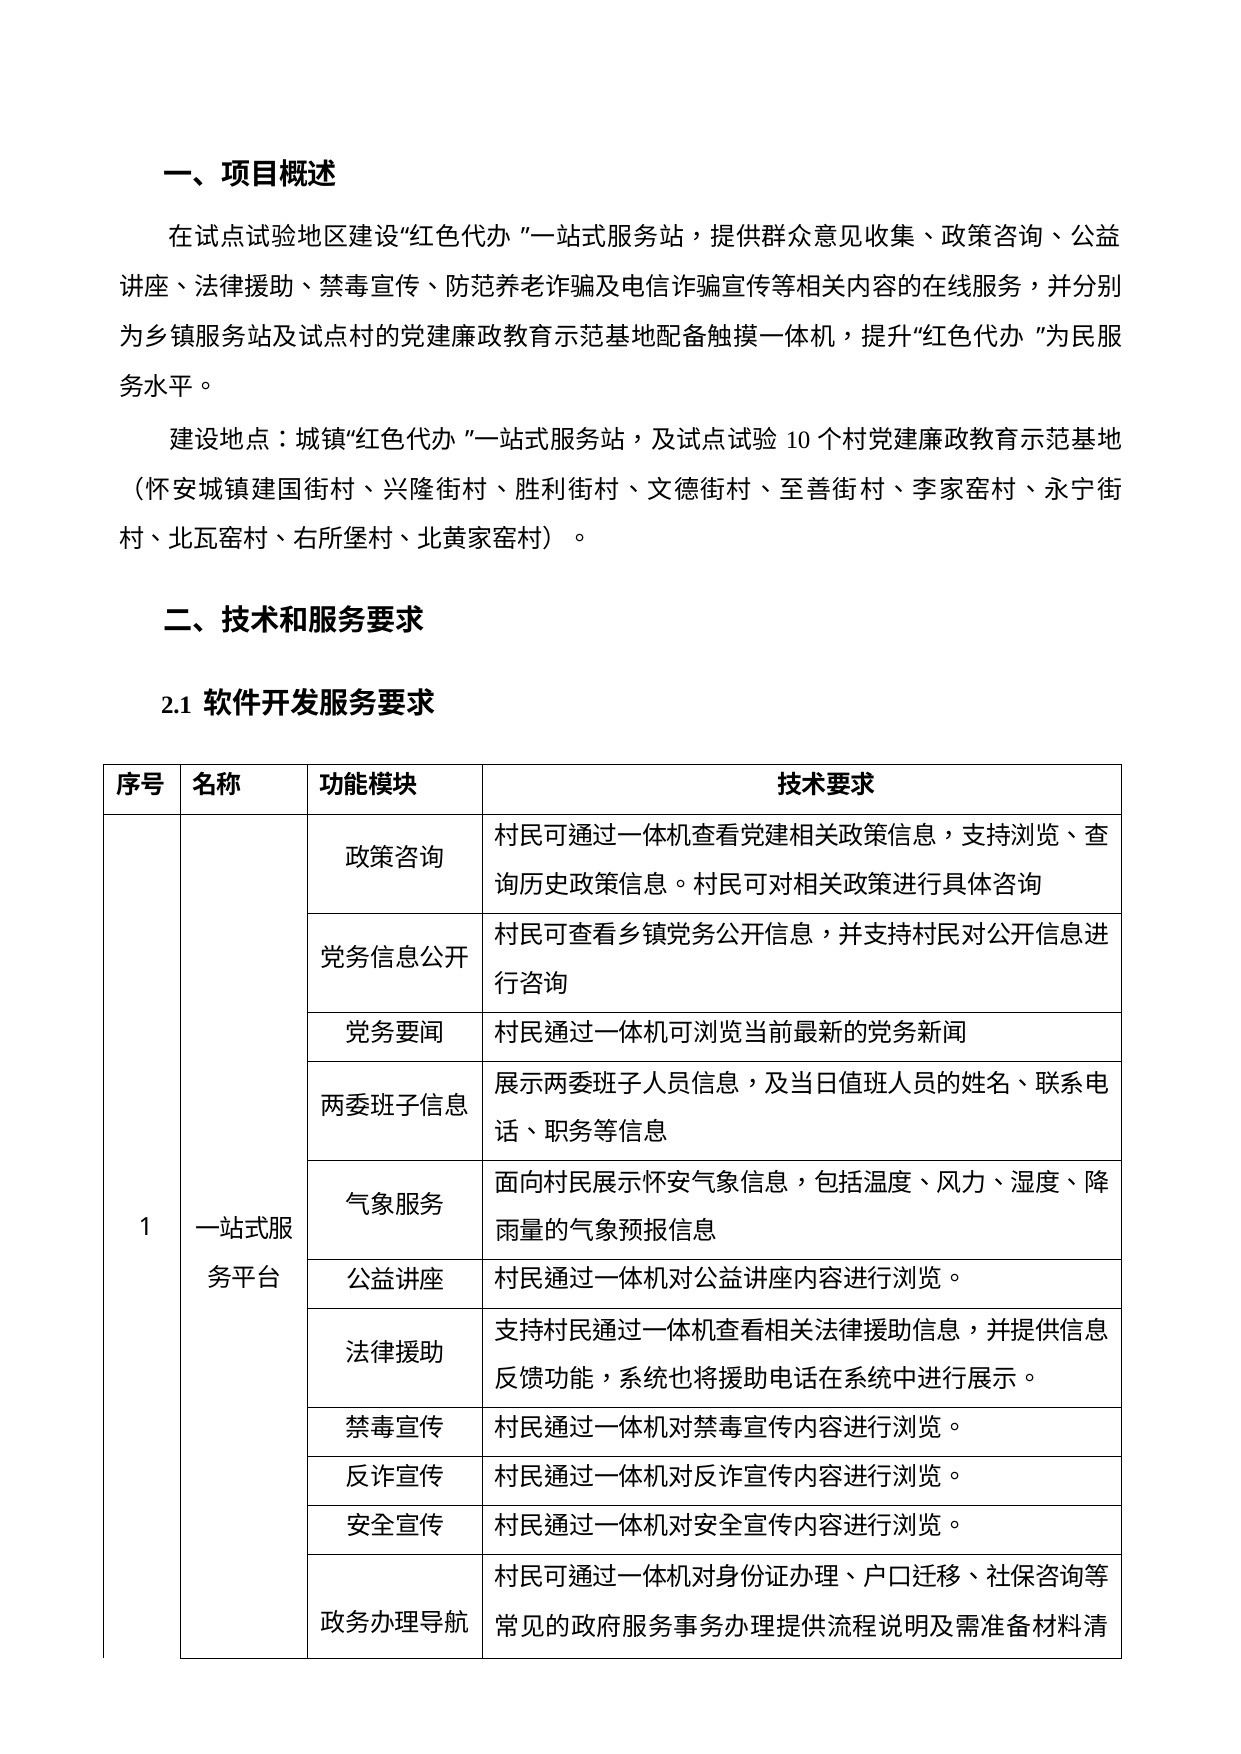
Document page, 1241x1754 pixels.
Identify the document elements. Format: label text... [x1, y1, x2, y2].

table_cell 法律援助 [308, 1309, 482, 1407]
table_cell 村民通过一体机对公益讲座内容进行浏览。 [483, 1260, 1121, 1308]
text 在试点试验地区建设“红色代办 ”一站式服务站，提供群众意见收集、政策咨询、公益 讲座、法律援助、禁毒宣传、防范养老诈骗及电信诈骗宣传等相关内容的在线服务，并分别 为乡镇服务站及试点村的党建廉政教育示范基地配备触摸一体机，提升“红色代办 ”为民服 务水平。 [119, 219, 1122, 403]
text 建设地点：城镇“红色代办 ”一站式服务站，及试点试验 10 个村党建廉政教育示范基地（怀安城镇建国街村、兴隆街村、胜利街村、文德街村、至善街村、李家窑村、永宁街 村、北瓦窑村、右所堡村、北黄家窑村）。 [119, 422, 1122, 555]
table_cell 村民通过一体机对禁毒宣传内容进行浏览。 [483, 1408, 1121, 1456]
table_header 功能模块 [308, 765, 482, 813]
text 二、技术和服务要求 [163, 600, 1122, 638]
text 一、项目概述 [163, 154, 1122, 192]
table_cell 村民可查看乡镇党务公开信息，并支持村民对公开信息进 行咨询 [483, 914, 1121, 1012]
table_cell 一站式服 务平台 [181, 815, 307, 1657]
table_cell 展示两委班子人员信息，及当日值班人员的姓名、联系电 话、职务等信息 [483, 1062, 1121, 1160]
table_cell 村民通过一体机可浏览当前最新的党务新闻 [483, 1013, 1121, 1061]
table_cell 政务办理导航 [308, 1555, 482, 1657]
table_header 序号 [104, 765, 180, 813]
table_cell 气象服务 [308, 1161, 482, 1259]
text 2.1 软件开发服务要求 [161, 685, 1122, 721]
table_cell 村民可通过一体机查看党建相关政策信息，支持浏览、查 询历史政策信息。村民可对相关政策进行具体咨询 [483, 815, 1121, 913]
table_cell 安全宣传 [308, 1506, 482, 1554]
table_cell 面向村民展示怀安气象信息，包括温度、风力、湿度、降 雨量的气象预报信息 [483, 1161, 1121, 1259]
table_cell 支持村民通过一体机查看相关法律援助信息，并提供信息 反馈功能，系统也将援助电话在系统中进行展示。 [483, 1309, 1121, 1407]
table_cell 禁毒宣传 [308, 1408, 482, 1456]
table_cell 村民通过一体机对反诈宣传内容进行浏览。 [483, 1457, 1121, 1505]
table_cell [483, 1555, 1121, 1657]
table_cell 政策咨询 [308, 815, 482, 913]
table_header 技术要求 [483, 765, 1121, 813]
table_cell 1 [104, 815, 180, 1657]
table_cell 村民通过一体机对安全宣传内容进行浏览。 [483, 1506, 1121, 1554]
table_cell 公益讲座 [308, 1260, 482, 1308]
table_header 名称 [181, 765, 307, 813]
table_cell 两委班子信息 [308, 1062, 482, 1160]
table_cell 党务要闻 [308, 1013, 482, 1061]
table_cell 反诈宣传 [308, 1457, 482, 1505]
table_cell 党务信息公开 [308, 914, 482, 1012]
